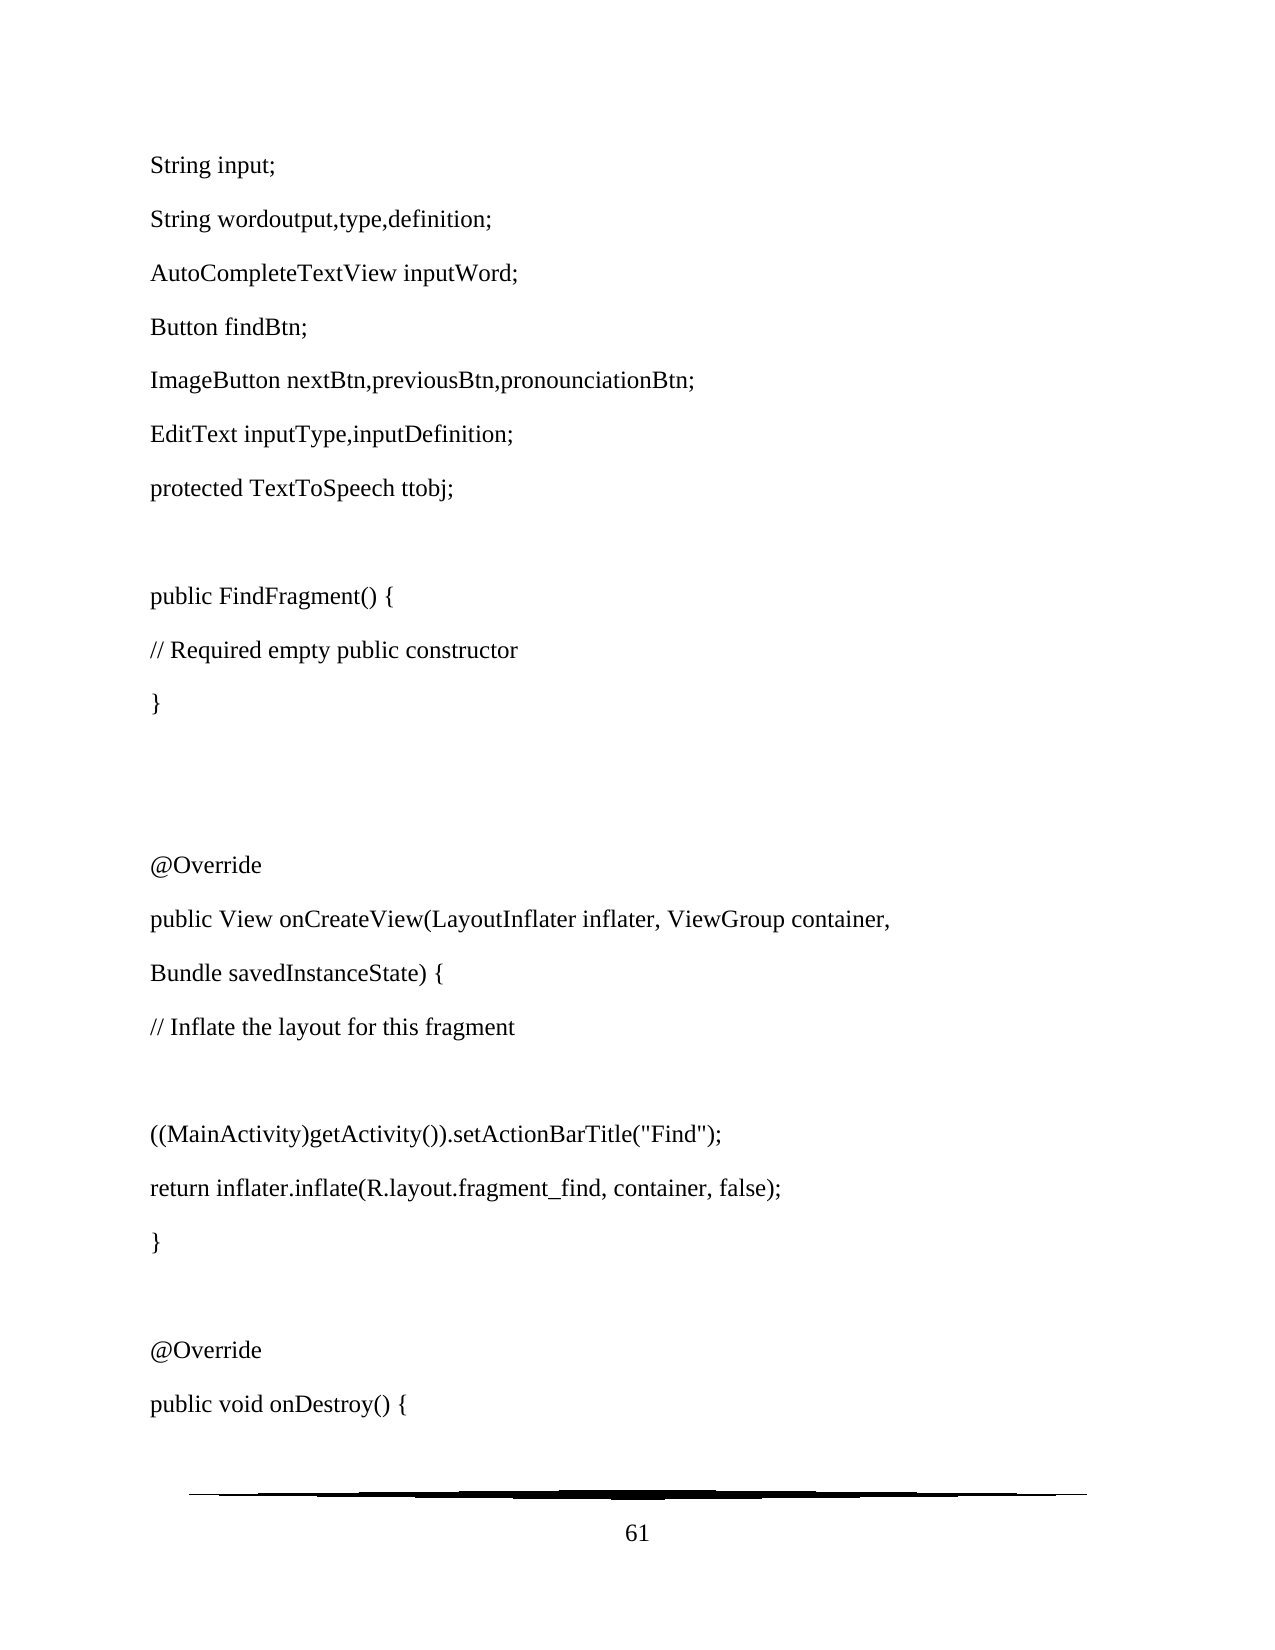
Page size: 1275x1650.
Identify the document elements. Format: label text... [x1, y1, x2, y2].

text Bundle savedInstanceState) { [150, 958, 1125, 987]
text ((MainActivity)getActivity()).setActionBarTitle("Find"); [150, 1119, 1125, 1148]
text return inflater.inflate(R.layout.fragment_find, container, false); [150, 1173, 1125, 1202]
text String wordoutput,type,definition; [150, 204, 1125, 233]
text ImageButton nextBtn,previousBtn,pronounciationBtn; [150, 365, 1125, 394]
text Button findBtn; [150, 312, 1125, 340]
text @Override [150, 1335, 1125, 1363]
text String input; [150, 150, 1125, 179]
text public void onDestroy() { [150, 1389, 1125, 1417]
text public View onCreateView(LayoutInflater inflater, ViewGroup container, [150, 904, 1125, 933]
text // Required empty public constructor [150, 635, 1125, 663]
text AutoCompleteTextView inputWord; [150, 258, 1125, 286]
text public FindFragment() { [150, 581, 1125, 609]
text } [150, 688, 1125, 717]
text protected TextToSpeech ttobj; [150, 473, 1125, 502]
text // Inflate the layout for this fragment [150, 1012, 1125, 1040]
text EditText inputType,inputDefinition; [150, 419, 1125, 448]
text @Override [150, 850, 1125, 879]
text } [150, 1227, 1125, 1256]
